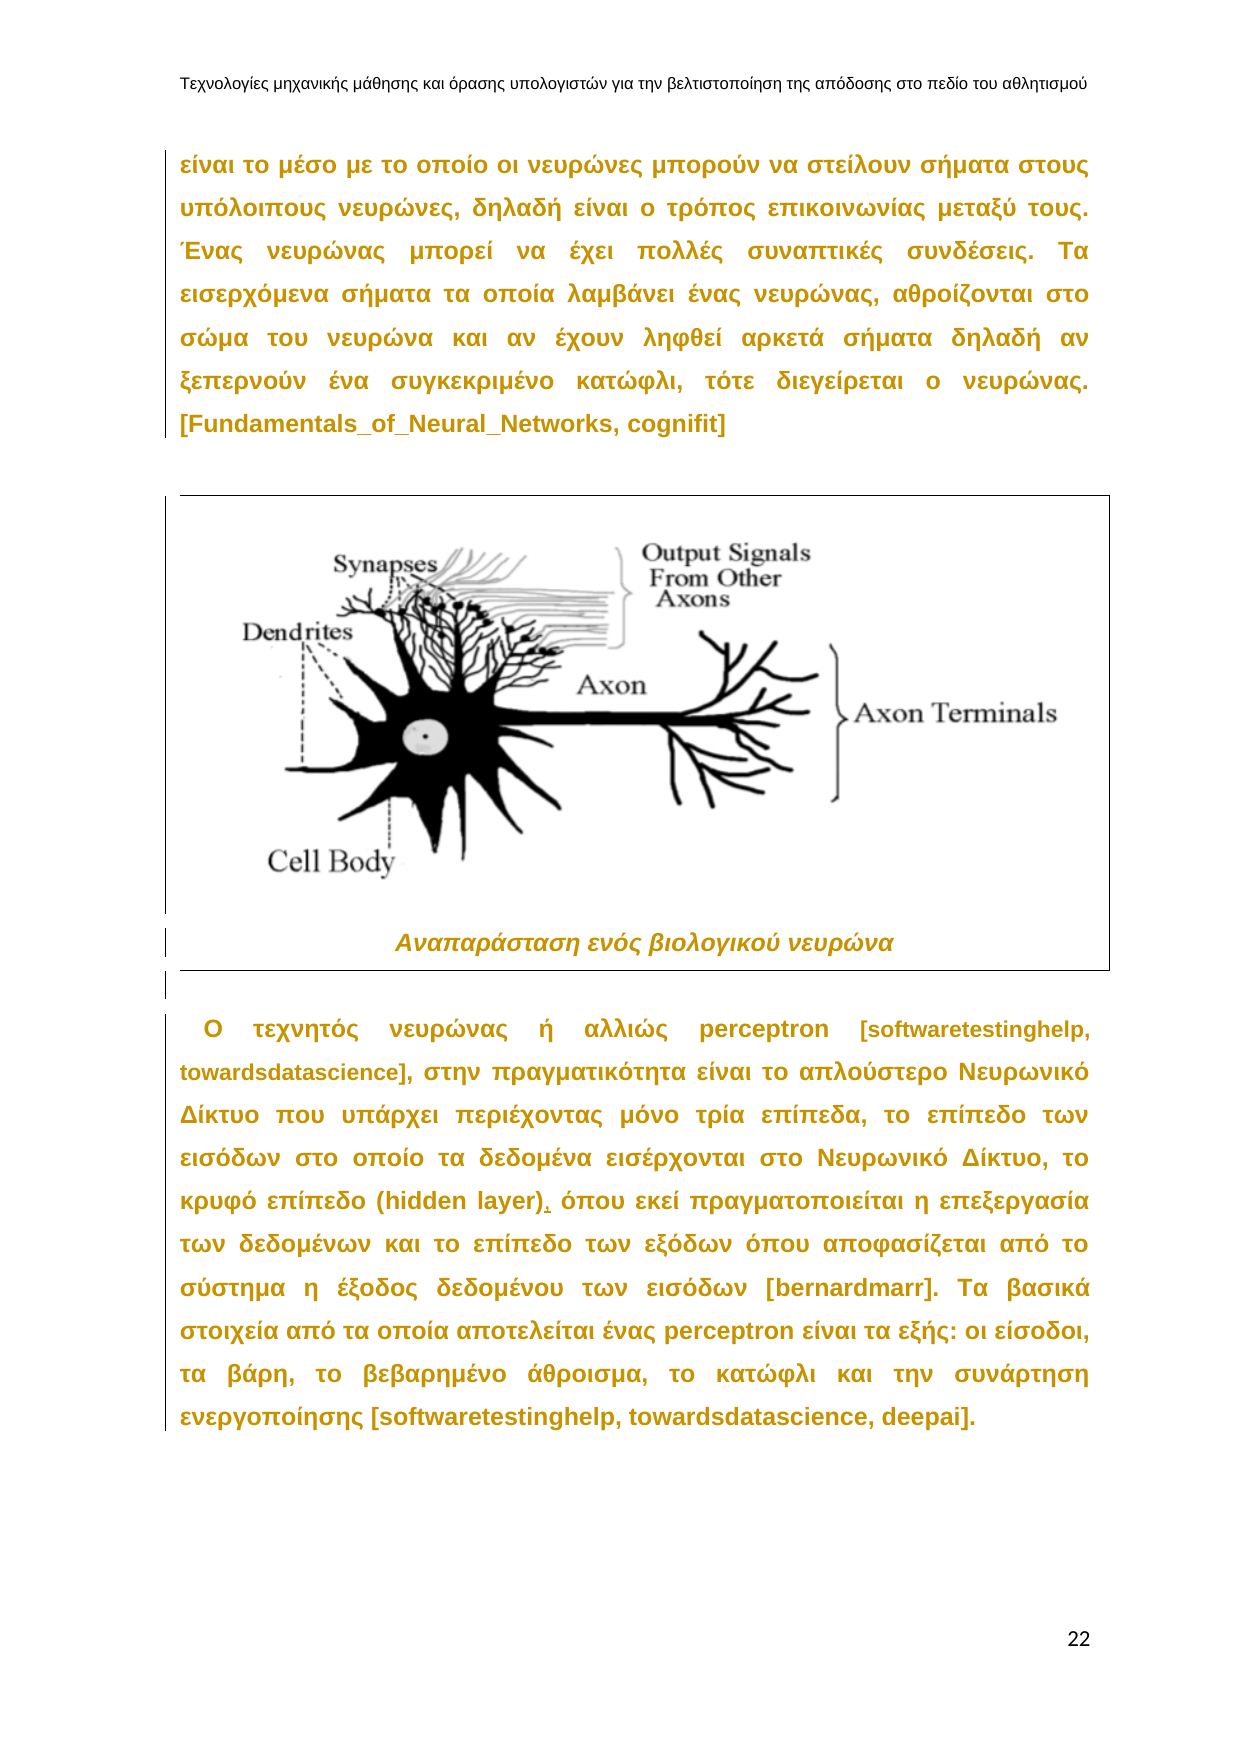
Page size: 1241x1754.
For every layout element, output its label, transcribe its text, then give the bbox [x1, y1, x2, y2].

picture [190, 496, 1102, 914]
table_header Αναπαράσταση ενός βιολογικού νευρώνα [180, 496, 1109, 970]
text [179, 150, 1090, 437]
text Ο τεχνητός νευρώνας ή αλλιώς perceptron [softwaretestinghelp, towardsdatascience], στην πραγματικότητα είναι το απλούστερο Νευρωνικό Δίκτυο που υπάρχει περιέχοντας μόνο τρία επίπεδα, το επίπεδο των εισόδων στο οποίο τα δεδομένα εισέρχονται στο Νευρωνικό Δίκτυο, το κρυφό επίπεδο (hidden layer) όπου εκεί πραγματοποιείται η επεξεργασία των δεδομένων και το επίπεδο των εξόδων όπου αποφασίζεται από το σύστημα η έξοδος δεδομένου των εισόδων [bernardmarr]. Τα βασικά στοιχεία από τα οποία αποτελείται ένας perceptron είναι τα εξής: οι είσοδοι, τα βάρη, το βεβαρημένο άθροισμα, το κατώφλι και την συνάρτηση ενεργοποίησης [softwaretestinghelp, towardsdatascience, deepai]. [179, 1014, 1090, 1431]
